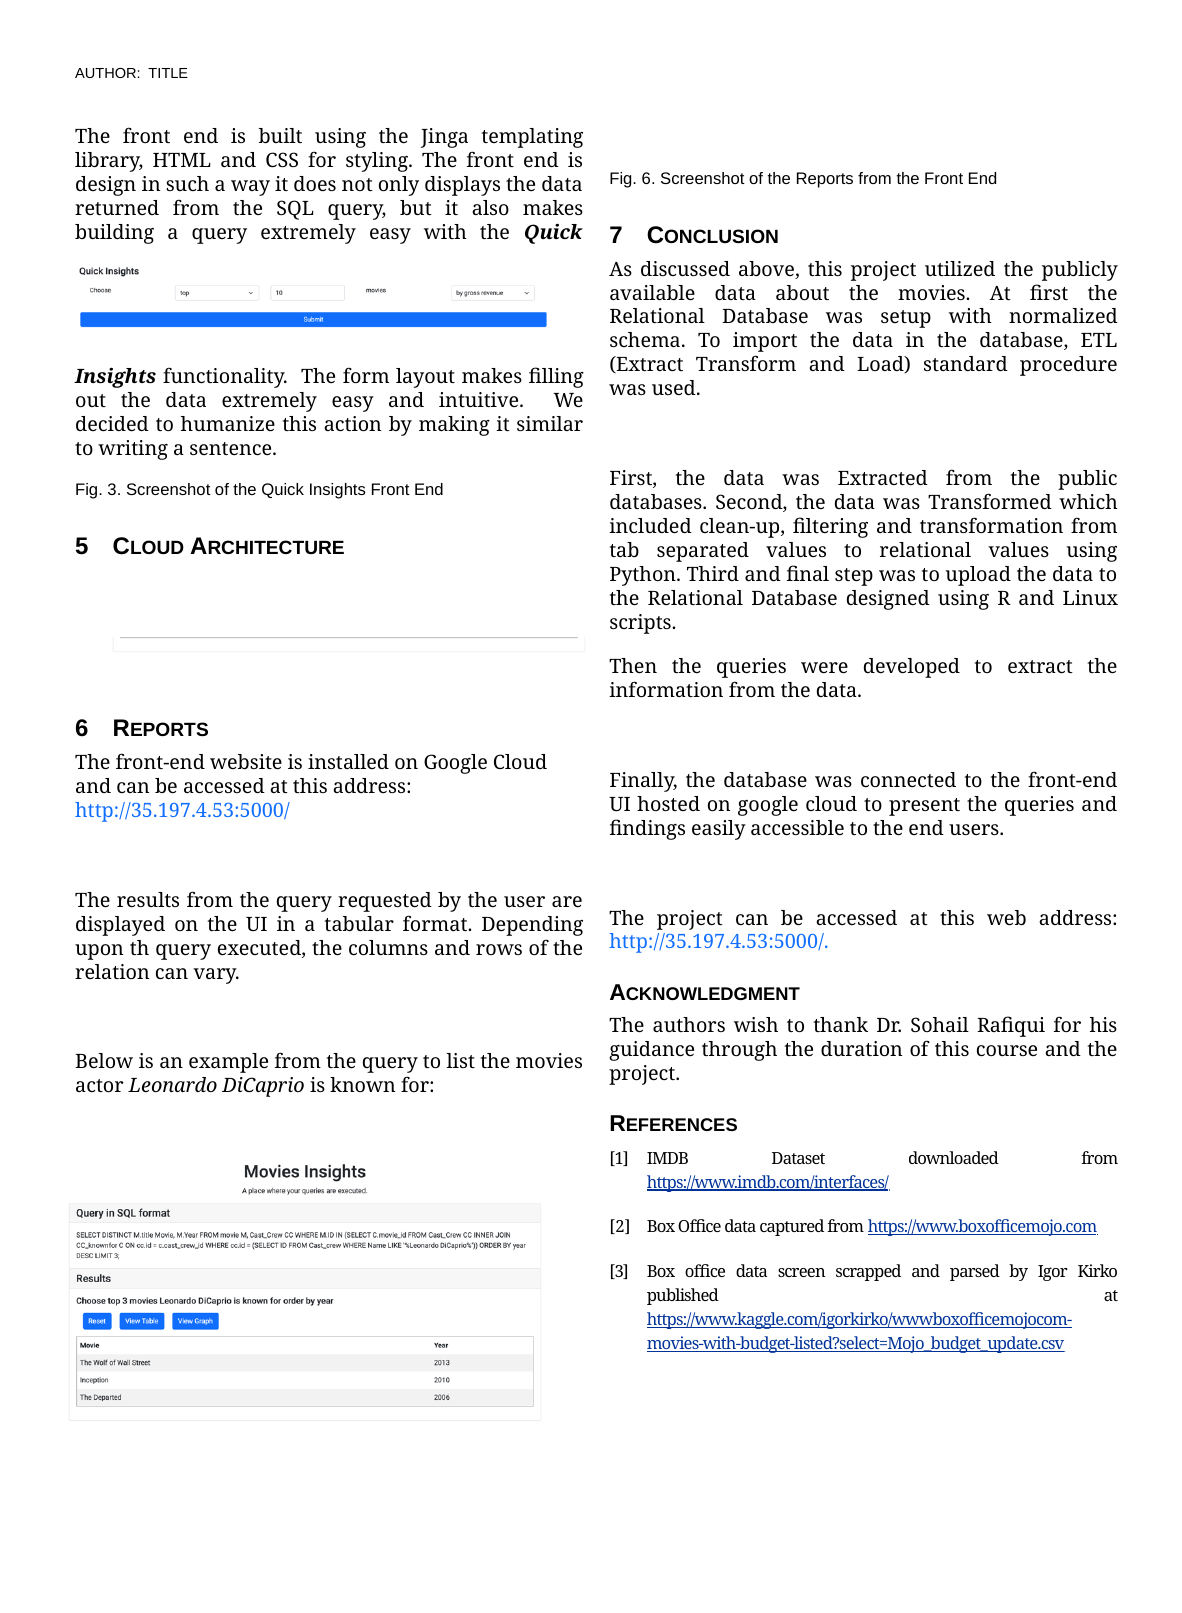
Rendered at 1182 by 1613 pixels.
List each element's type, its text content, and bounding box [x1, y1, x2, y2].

picture [100, 637, 597, 677]
text The project can be accessed at this web address: http://35.197.4.53:5000/. [609, 906, 1118, 954]
text First, the data was Extracted from the public databases. Second, the data was Transformed which included clean-up, filtering and transformation from tab separated values to relational values using Python. Third and final step was to upload the data to the Relational Database designed using R and Linux scripts. [609, 466, 1118, 634]
list IMDB Dataset downloaded from https://www.imdb.com/interfaces/ [609, 1145, 1118, 1193]
text Acknowledgment [609, 979, 1118, 1005]
text Finally, the database was connected to the front-end UI hosted on google cloud to present the queries and findings easily accessible to the end users. [609, 768, 1118, 840]
text Fig. 6. Screenshot of the Reports from the Front End [609, 169, 1118, 188]
picture [69, 255, 566, 347]
picture [56, 1145, 565, 1445]
text The front-end website is installed on Google Cloud and can be accessed at this address: http://35.197.4.53:5000/ [75, 751, 584, 822]
list Box office data screen scrapped and parsed by Igor Kirko published at https://www.kaggle.com/igorkirko/wwwboxofficemojocom-movies-with-budget-listed?select=Mojo_budget_update.csv [609, 1258, 1118, 1354]
text Fig. 3. Screenshot of the Quick Insights Front End [75, 481, 584, 499]
subtitle Cloud Architecture [75, 533, 584, 560]
text The authors wish to thank Dr. Sohail Rafiqui for his guidance through the duration of this course and the project. [609, 1013, 1118, 1085]
list Box Office data captured from https://www.boxofficemojo.com [609, 1214, 1118, 1238]
text Below is an example from the query to list the movies actor Leonardo DiCaprio is known for: [75, 1049, 584, 1097]
subtitle Reports [75, 715, 584, 742]
text The results from the query requested by the user are displayed on the UI in a tabular format. Depending upon th query executed, the columns and rows of the relation can vary. [75, 888, 584, 984]
text As discussed above, this project utilized the publicly available data about the movies. At first the Relational Database was setup with normalized schema. To import the data in the database, ETL (Extract Transform and Load) standard procedure was used. [609, 257, 1118, 401]
subtitle Conclusion [609, 221, 1118, 248]
text Then the queries were developed to extract the information from the data. [609, 655, 1118, 703]
text References [609, 1110, 1118, 1137]
